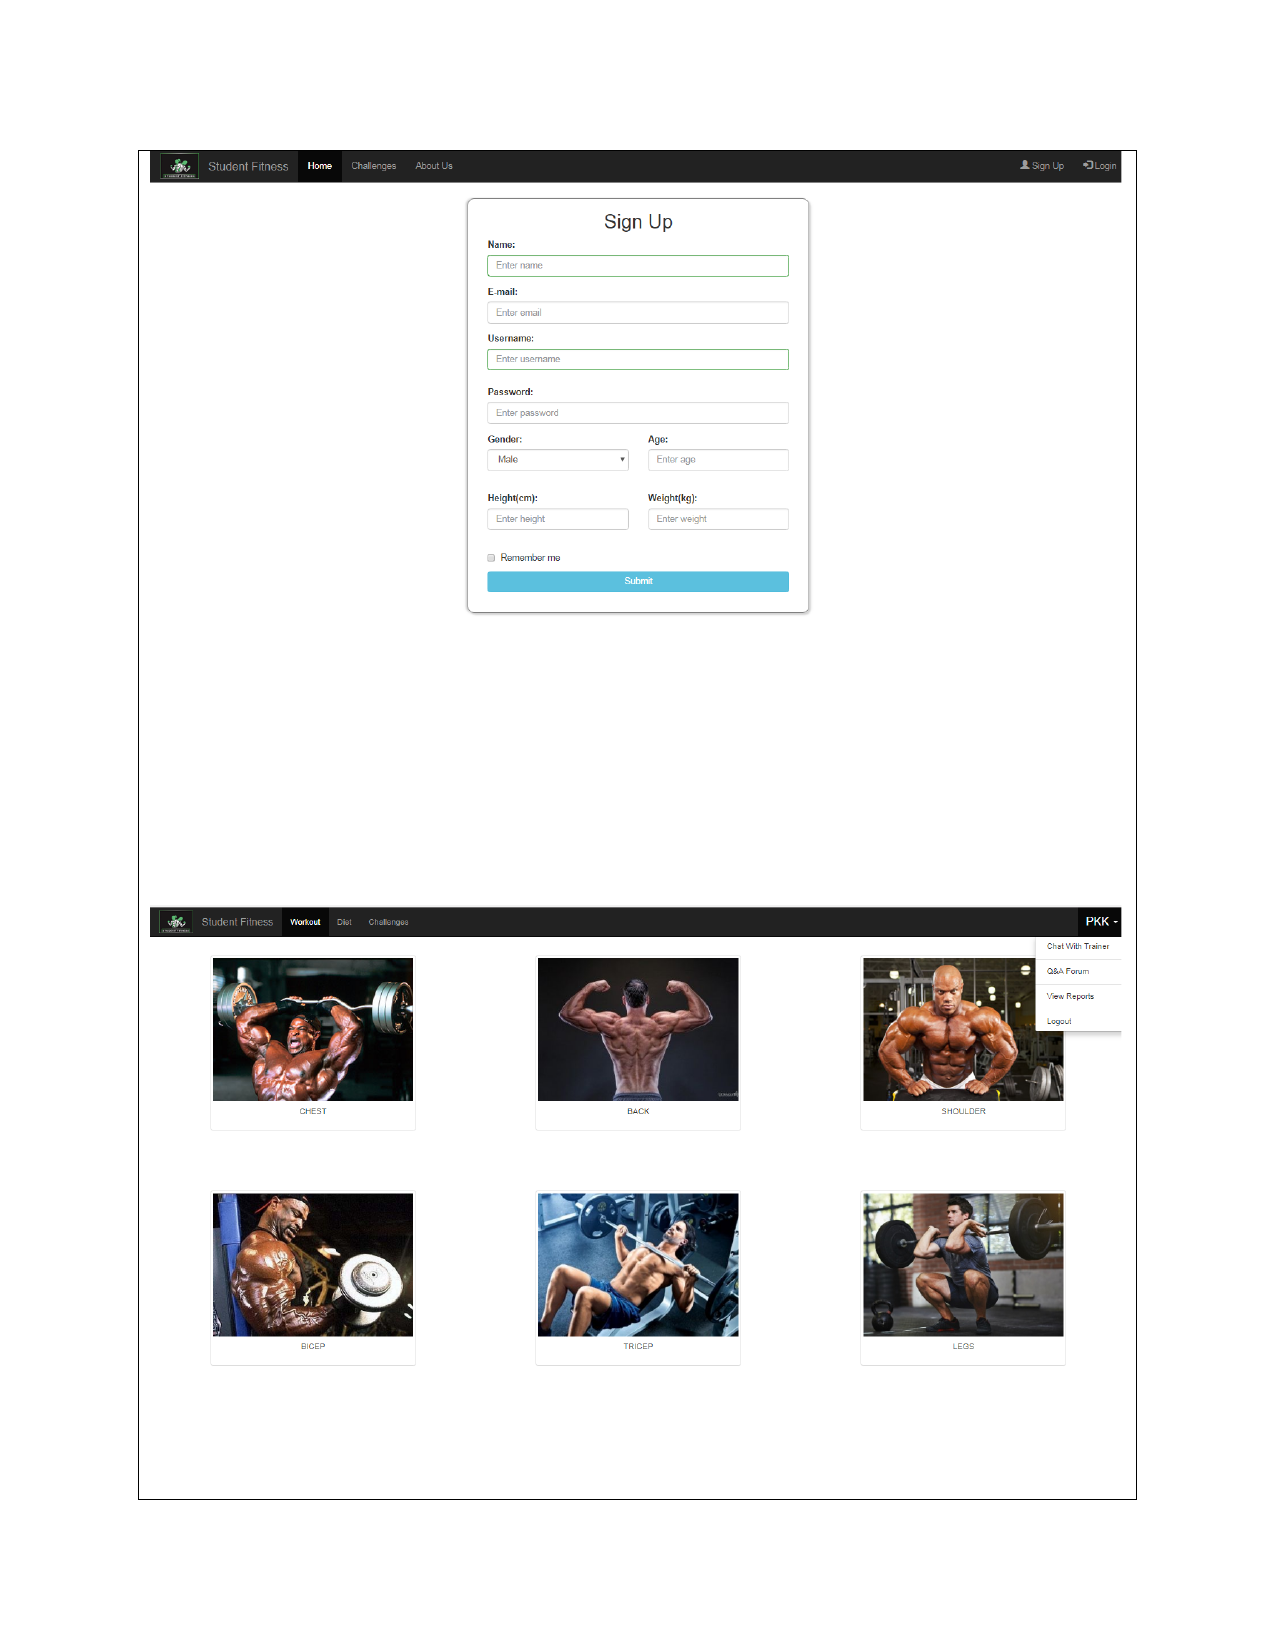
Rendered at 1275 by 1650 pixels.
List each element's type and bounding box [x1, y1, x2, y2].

table_header [139, 151, 1136, 1499]
picture [150, 151, 1122, 619]
picture [150, 905, 1122, 1376]
